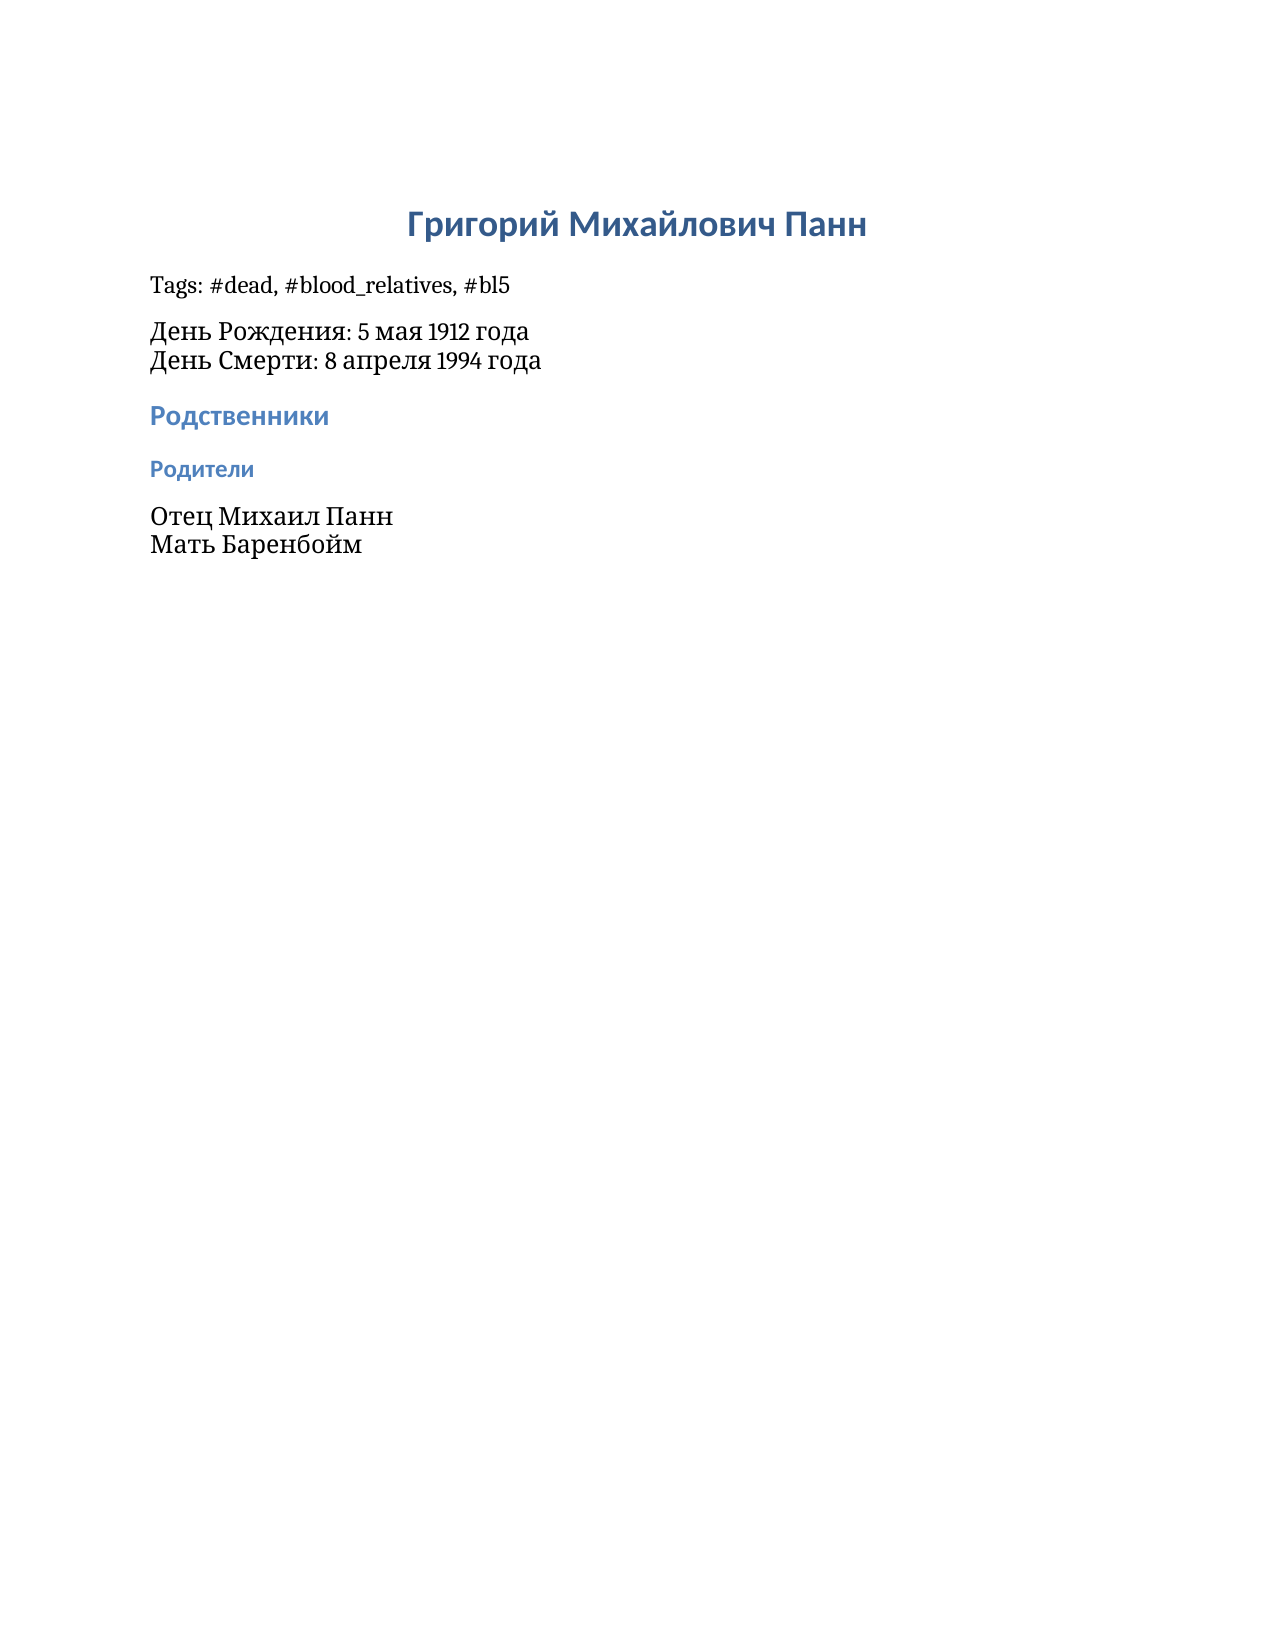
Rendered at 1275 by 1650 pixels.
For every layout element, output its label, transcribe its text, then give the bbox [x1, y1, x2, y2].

title Григорий Михайлович Панн [150, 200, 1125, 246]
text Tags: #dead, #blood_relatives, #bl5 [150, 271, 1125, 299]
text День Рождения: 5 мая 1912 года День Смерти: 8 апреля 1994 года [150, 318, 1125, 376]
text Отец Михаил Панн Мать Баренбойм [150, 502, 1125, 560]
subtitle Родственники [150, 397, 1125, 432]
subtitle Родители [150, 453, 1125, 484]
